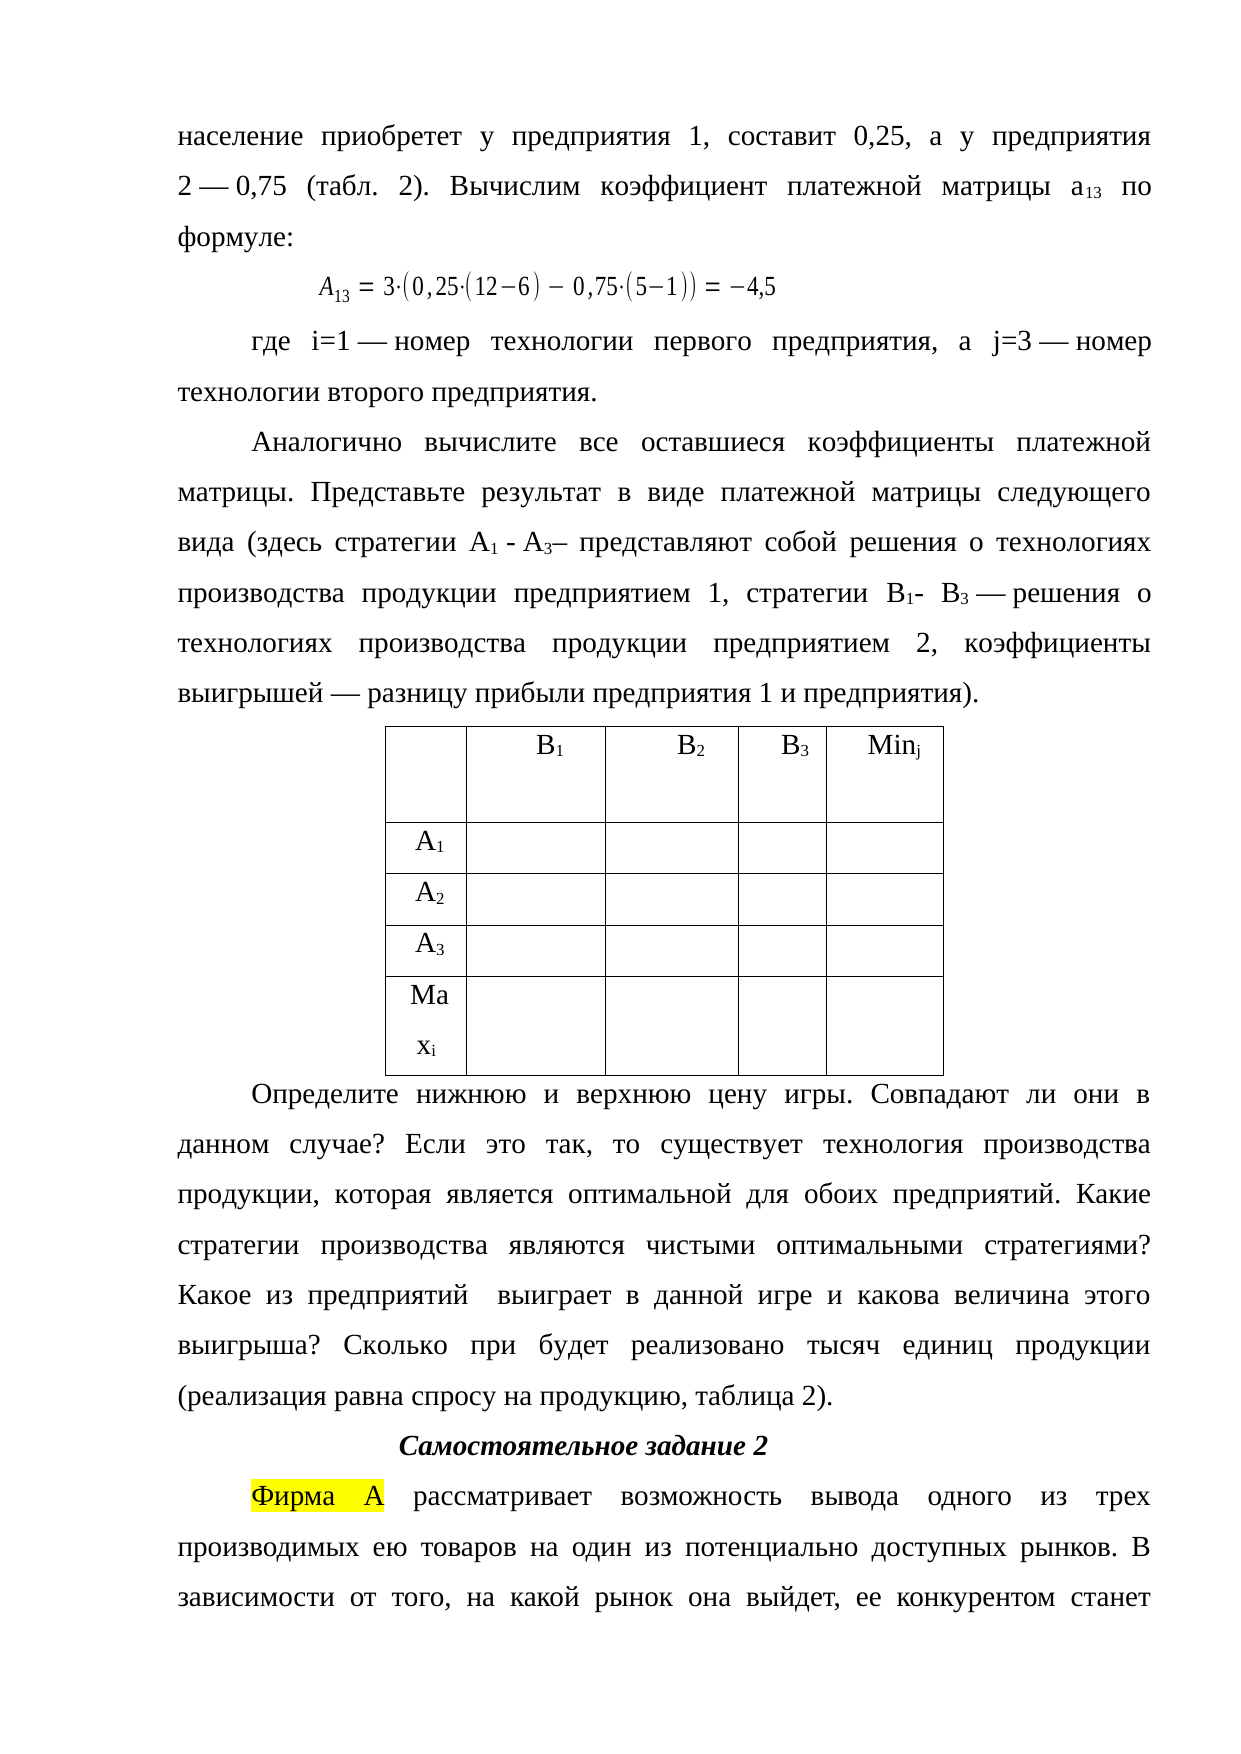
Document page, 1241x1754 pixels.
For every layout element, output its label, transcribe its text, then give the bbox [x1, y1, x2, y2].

table_cell [739, 977, 826, 1075]
table_cell [827, 926, 943, 976]
text где i=1 — номер технологии первого предприятия, а j=3 — номер технологии второго предприятия. [177, 323, 1152, 407]
text Определите нижнюю и верхнюю цену игры. Совпадают ли они в данном случае? Если это так, то существует технология производства продукции, которая является оптимальной для обоих предприятий. Какие стратегии производства являются чистыми оптимальными стратегиями? Какое из предприятий выиграет в данной игре и какова величина этого выигрыша? Сколько при будет реализовано тысяч единиц продукции (реализация равна спросу на продукцию, таблица 2). [177, 1076, 1152, 1411]
table_cell [739, 874, 826, 924]
table_cell A2 [386, 874, 466, 924]
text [177, 118, 1152, 252]
table_cell [606, 926, 738, 976]
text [177, 1478, 1152, 1613]
table_header B1 [467, 727, 605, 822]
table_cell [467, 874, 605, 924]
table_header Minj [827, 727, 943, 822]
table_cell [467, 926, 605, 976]
table_cell [467, 977, 605, 1075]
table_cell [827, 874, 943, 924]
table_header B2 [606, 727, 738, 822]
table_cell [467, 823, 605, 873]
table_cell A1 [386, 823, 466, 873]
table_cell [606, 823, 738, 873]
table_cell [606, 977, 738, 1075]
table_cell [827, 823, 943, 873]
table_cell [739, 926, 826, 976]
table_header B3 [739, 727, 826, 822]
table_cell Maxi [386, 977, 466, 1075]
table_cell [827, 977, 943, 1075]
text Аналогично вычислите все оставшиеся коэффициенты платежной матрицы. Представьте результат в виде платежной матрицы следующего вида (здесь стратегии A1 - A3– представляют собой решения о технологиях производства продукции предприятием 1, стратегии B1- B3 — решения о технологиях производства продукции предприятием 2, коэффициенты выигрышей — разницу прибыли предприятия 1 и предприятия). [177, 424, 1152, 709]
table_cell [606, 874, 738, 924]
text Самостоятельное задание 2 [177, 1428, 1152, 1462]
table_cell A3 [386, 926, 466, 976]
table_cell [739, 823, 826, 873]
table_header [386, 727, 466, 822]
